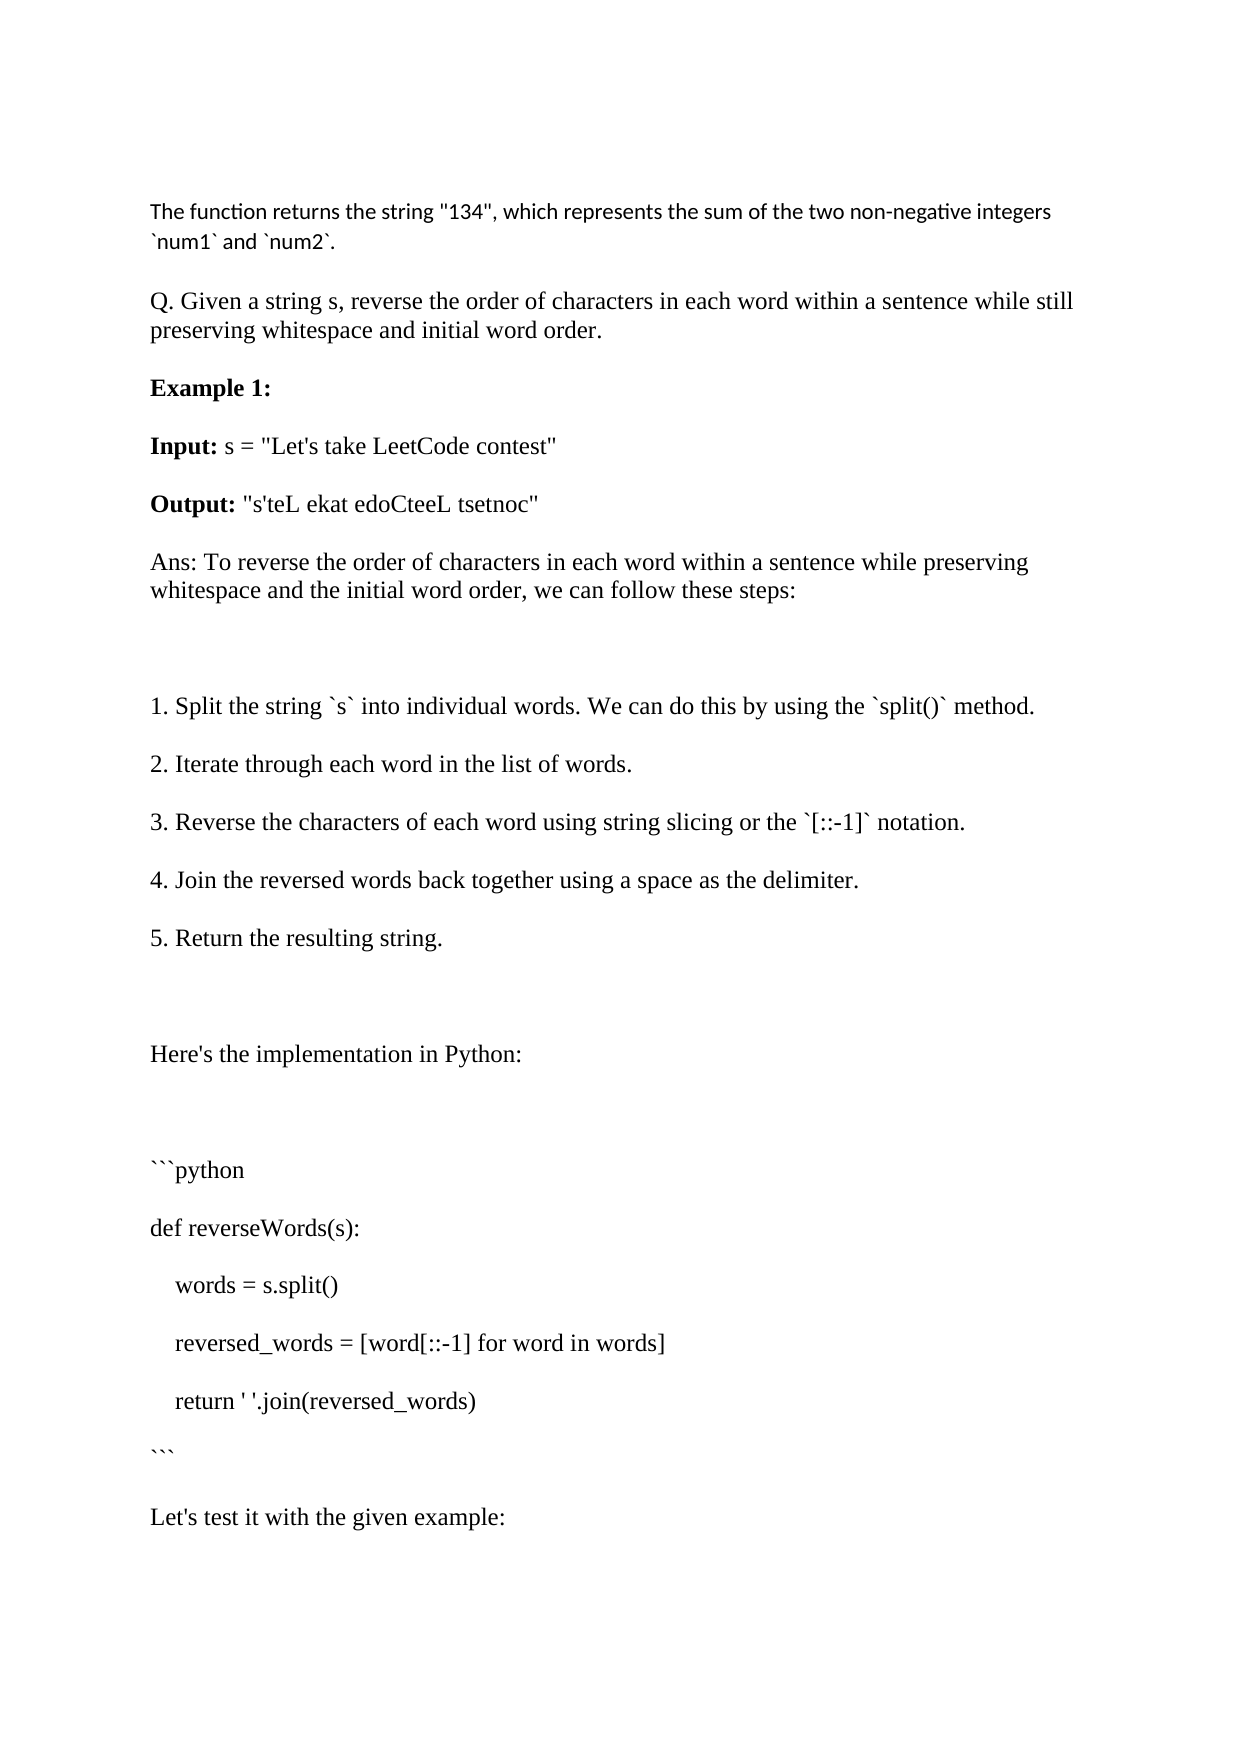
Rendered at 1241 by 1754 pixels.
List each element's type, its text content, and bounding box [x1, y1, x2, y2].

text The function returns the string "134", which represents the sum of the two non-negative integers `num1` and `num2`. [150, 197, 1090, 255]
text Ans: To reverse the order of characters in each word within a sentence while preserving whitespace and the initial word order, we can follow these steps: [150, 547, 1090, 604]
text ``` [150, 1444, 1090, 1473]
text 5. Return the resulting string. [150, 923, 1090, 952]
text Input: s = "Let's take LeetCode contest" [150, 431, 1090, 460]
text 3. Reverse the characters of each word using string slicing or the `[::-1]` notation. [150, 807, 1090, 836]
text return ' '.join(reversed_words) [150, 1386, 1090, 1415]
text def reverseWords(s): [150, 1213, 1090, 1241]
text ```python [150, 1155, 1090, 1183]
text reversed_words = [word[::-1] for word in words] [150, 1328, 1090, 1357]
text 2. Iterate through each word in the list of words. [150, 749, 1090, 778]
text Example 1: [150, 373, 1090, 402]
text Q. Given a string s, reverse the order of characters in each word within a sentence while still preserving whitespace and initial word order. [150, 286, 1090, 344]
text Output: "s'teL ekat edoCteeL tsetnoc" [150, 489, 1090, 518]
text Let's test it with the given example: [150, 1502, 1090, 1531]
text Here's the implementation in Python: [150, 1039, 1090, 1068]
text words = s.split() [150, 1271, 1090, 1299]
text 4. Join the reversed words back together using a space as the delimiter. [150, 865, 1090, 894]
text 1. Split the string `s` into individual words. We can do this by using the `split()` method. [150, 691, 1090, 720]
